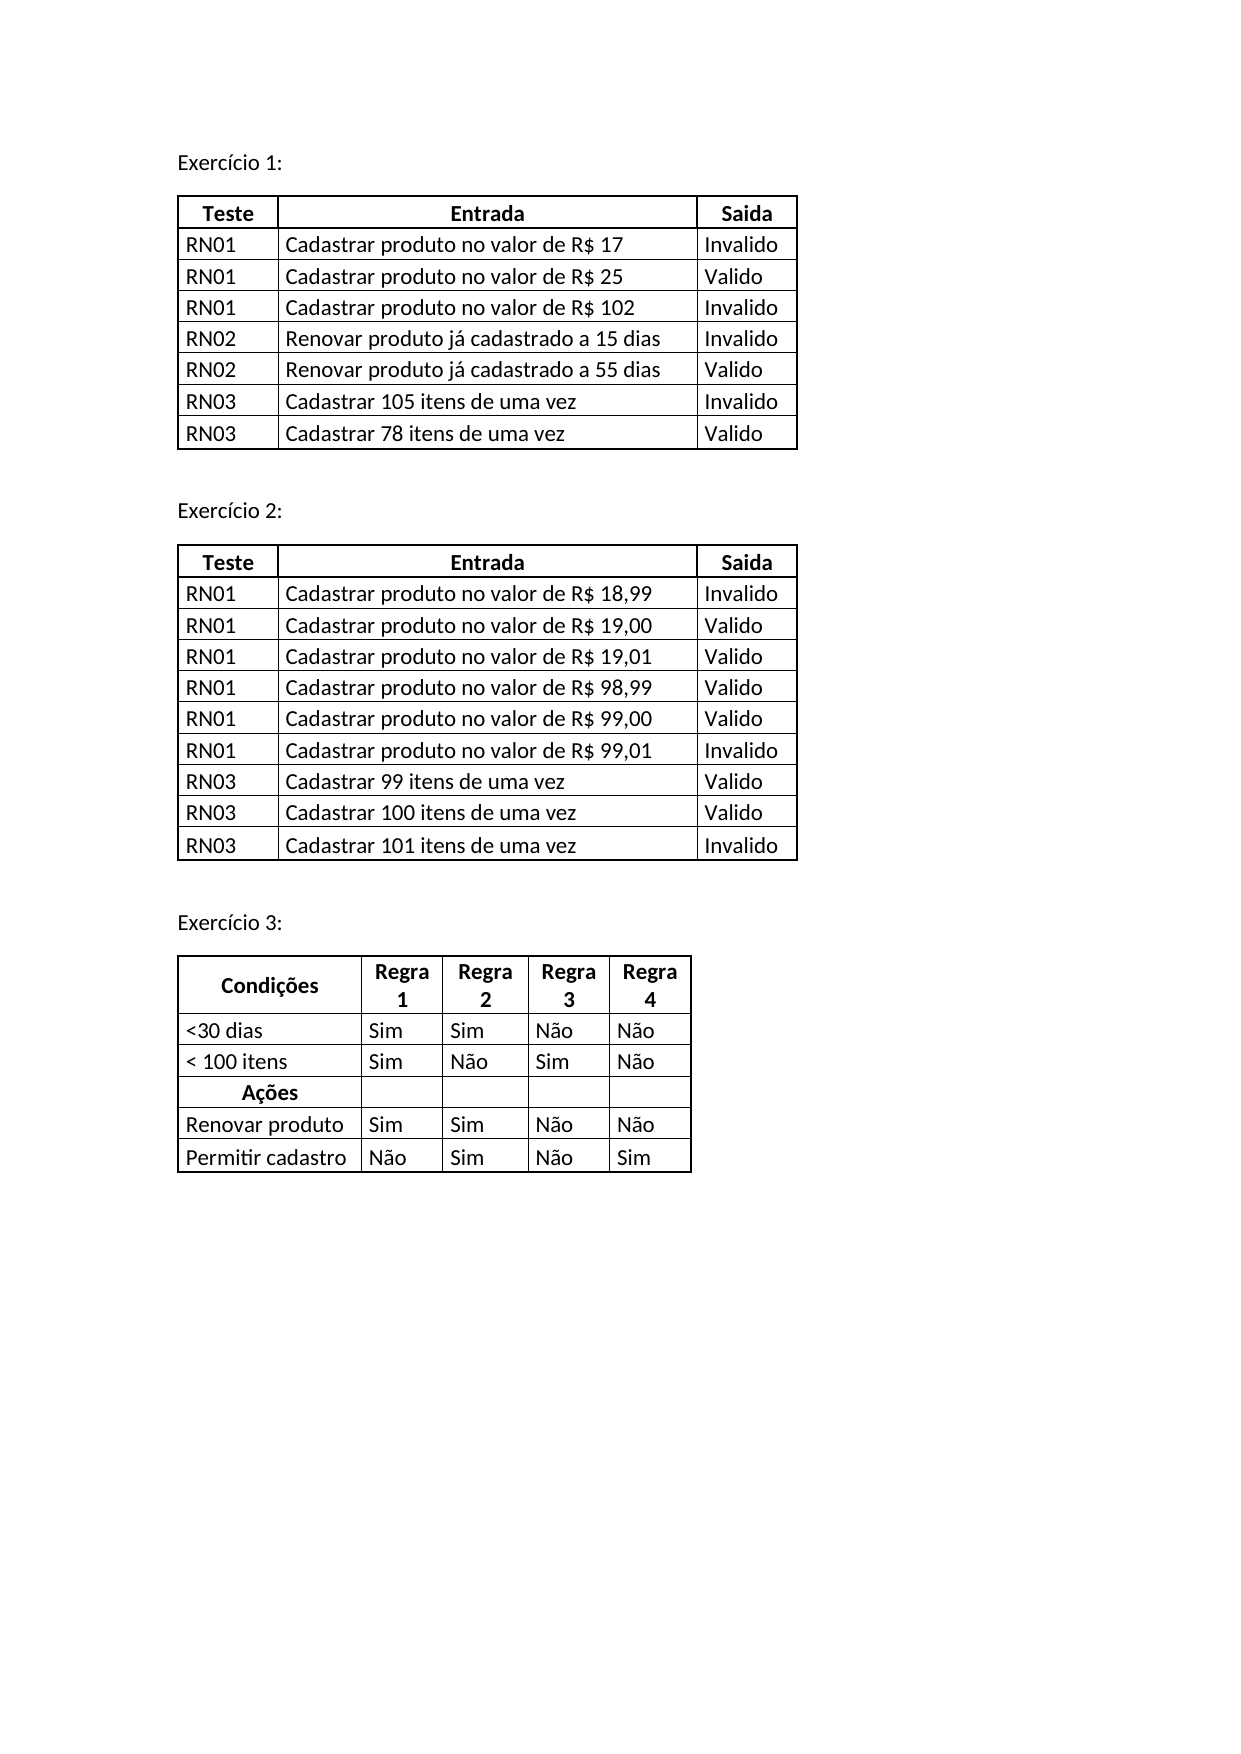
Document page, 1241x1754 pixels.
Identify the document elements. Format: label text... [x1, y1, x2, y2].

table_header Regra 2 [443, 957, 528, 1013]
table_cell RN01 [179, 640, 278, 670]
table_cell <30 dias [179, 1014, 361, 1044]
table_cell Não [362, 1139, 442, 1171]
table_cell Cadastrar produto no valor de R$ 99,01 [279, 734, 697, 764]
table_cell Ações [179, 1077, 361, 1107]
table_cell Valido [698, 609, 796, 639]
table_cell Sim [610, 1139, 690, 1171]
table_cell Valido [698, 640, 796, 670]
table_cell Sim [362, 1045, 442, 1076]
table_cell Não [610, 1108, 690, 1138]
table_cell Cadastrar produto no valor de R$ 19,00 [279, 609, 697, 639]
table_cell Cadastrar produto no valor de R$ 25 [279, 260, 697, 290]
table_cell RN01 [179, 609, 278, 639]
table_header Regra 4 [610, 957, 690, 1013]
table_cell Invalido [698, 385, 796, 415]
table_cell RN02 [179, 353, 278, 383]
table_cell Sim [443, 1014, 528, 1044]
table_cell Cadastrar 99 itens de uma vez [279, 765, 697, 795]
table_cell [443, 1077, 528, 1107]
table_cell Cadastrar 105 itens de uma vez [279, 385, 697, 415]
table_header Entrada [279, 197, 696, 227]
table_cell RN01 [179, 229, 278, 258]
table_cell Invalido [698, 229, 796, 258]
table_cell Não [529, 1108, 609, 1138]
table_cell Valido [698, 765, 796, 795]
table_header Saida [698, 197, 796, 227]
table_header Teste [179, 197, 277, 227]
table_cell RN01 [179, 260, 278, 290]
table_cell [610, 1077, 690, 1107]
table_cell Invalido [698, 734, 796, 764]
table_cell RN03 [179, 416, 278, 448]
table_cell Cadastrar produto no valor de R$ 102 [279, 291, 697, 321]
table_cell Cadastrar produto no valor de R$ 17 [279, 229, 697, 258]
table_cell < 100 itens [179, 1045, 361, 1076]
table_cell Valido [698, 260, 796, 290]
table_cell Não [610, 1014, 690, 1044]
table_cell Valido [698, 671, 796, 701]
table_cell Cadastrar produto no valor de R$ 98,99 [279, 671, 697, 701]
table_cell Cadastrar 100 itens de uma vez [279, 796, 697, 826]
table_cell Não [529, 1014, 609, 1044]
table_cell RN01 [179, 578, 278, 607]
table_cell Sim [362, 1014, 442, 1044]
table_cell RN01 [179, 291, 278, 321]
table_cell RN03 [179, 385, 278, 415]
table_cell [362, 1077, 442, 1107]
text Exercício 3: [177, 908, 1063, 936]
table_cell RN03 [179, 765, 278, 795]
table_cell Invalido [698, 578, 796, 607]
table_cell Permitir cadastro [179, 1139, 361, 1171]
table_cell Valido [698, 416, 796, 448]
table_cell Renovar produto já cadastrado a 15 dias [279, 322, 697, 352]
table_cell Não [610, 1045, 690, 1076]
table_cell Invalido [698, 291, 796, 321]
table_cell Cadastrar 101 itens de uma vez [279, 827, 697, 859]
table_header Saida [698, 546, 796, 576]
table_header Teste [179, 546, 277, 576]
table_cell Cadastrar 78 itens de uma vez [279, 416, 697, 448]
table_cell Sim [362, 1108, 442, 1138]
table_cell Não [529, 1139, 609, 1171]
table_cell Sim [529, 1045, 609, 1076]
table_header Regra 1 [362, 957, 442, 1013]
table_cell Valido [698, 353, 796, 383]
table_cell Valido [698, 796, 796, 826]
table_cell Sim [443, 1108, 528, 1138]
table_cell RN03 [179, 827, 278, 859]
table_cell Cadastrar produto no valor de R$ 19,01 [279, 640, 697, 670]
table_cell RN02 [179, 322, 278, 352]
table_header Entrada [279, 546, 696, 576]
text Exercício 2: [177, 497, 1063, 524]
table_cell Renovar produto já cadastrado a 55 dias [279, 353, 697, 383]
table_header Condições [179, 957, 361, 1013]
table_cell RN01 [179, 671, 278, 701]
table_cell Cadastrar produto no valor de R$ 99,00 [279, 702, 697, 732]
table_cell Não [443, 1045, 528, 1076]
table_cell Sim [443, 1139, 528, 1171]
table_cell RN01 [179, 734, 278, 764]
table_cell Cadastrar produto no valor de R$ 18,99 [279, 578, 697, 607]
table_cell Valido [698, 702, 796, 732]
table_header Regra 3 [529, 957, 609, 1013]
table_cell RN03 [179, 796, 278, 826]
table_cell Renovar produto [179, 1108, 361, 1138]
text Exercício 1: [177, 148, 1063, 176]
table_cell RN01 [179, 702, 278, 732]
table_cell Invalido [698, 322, 796, 352]
table_cell Invalido [698, 827, 796, 859]
table_cell [529, 1077, 609, 1107]
